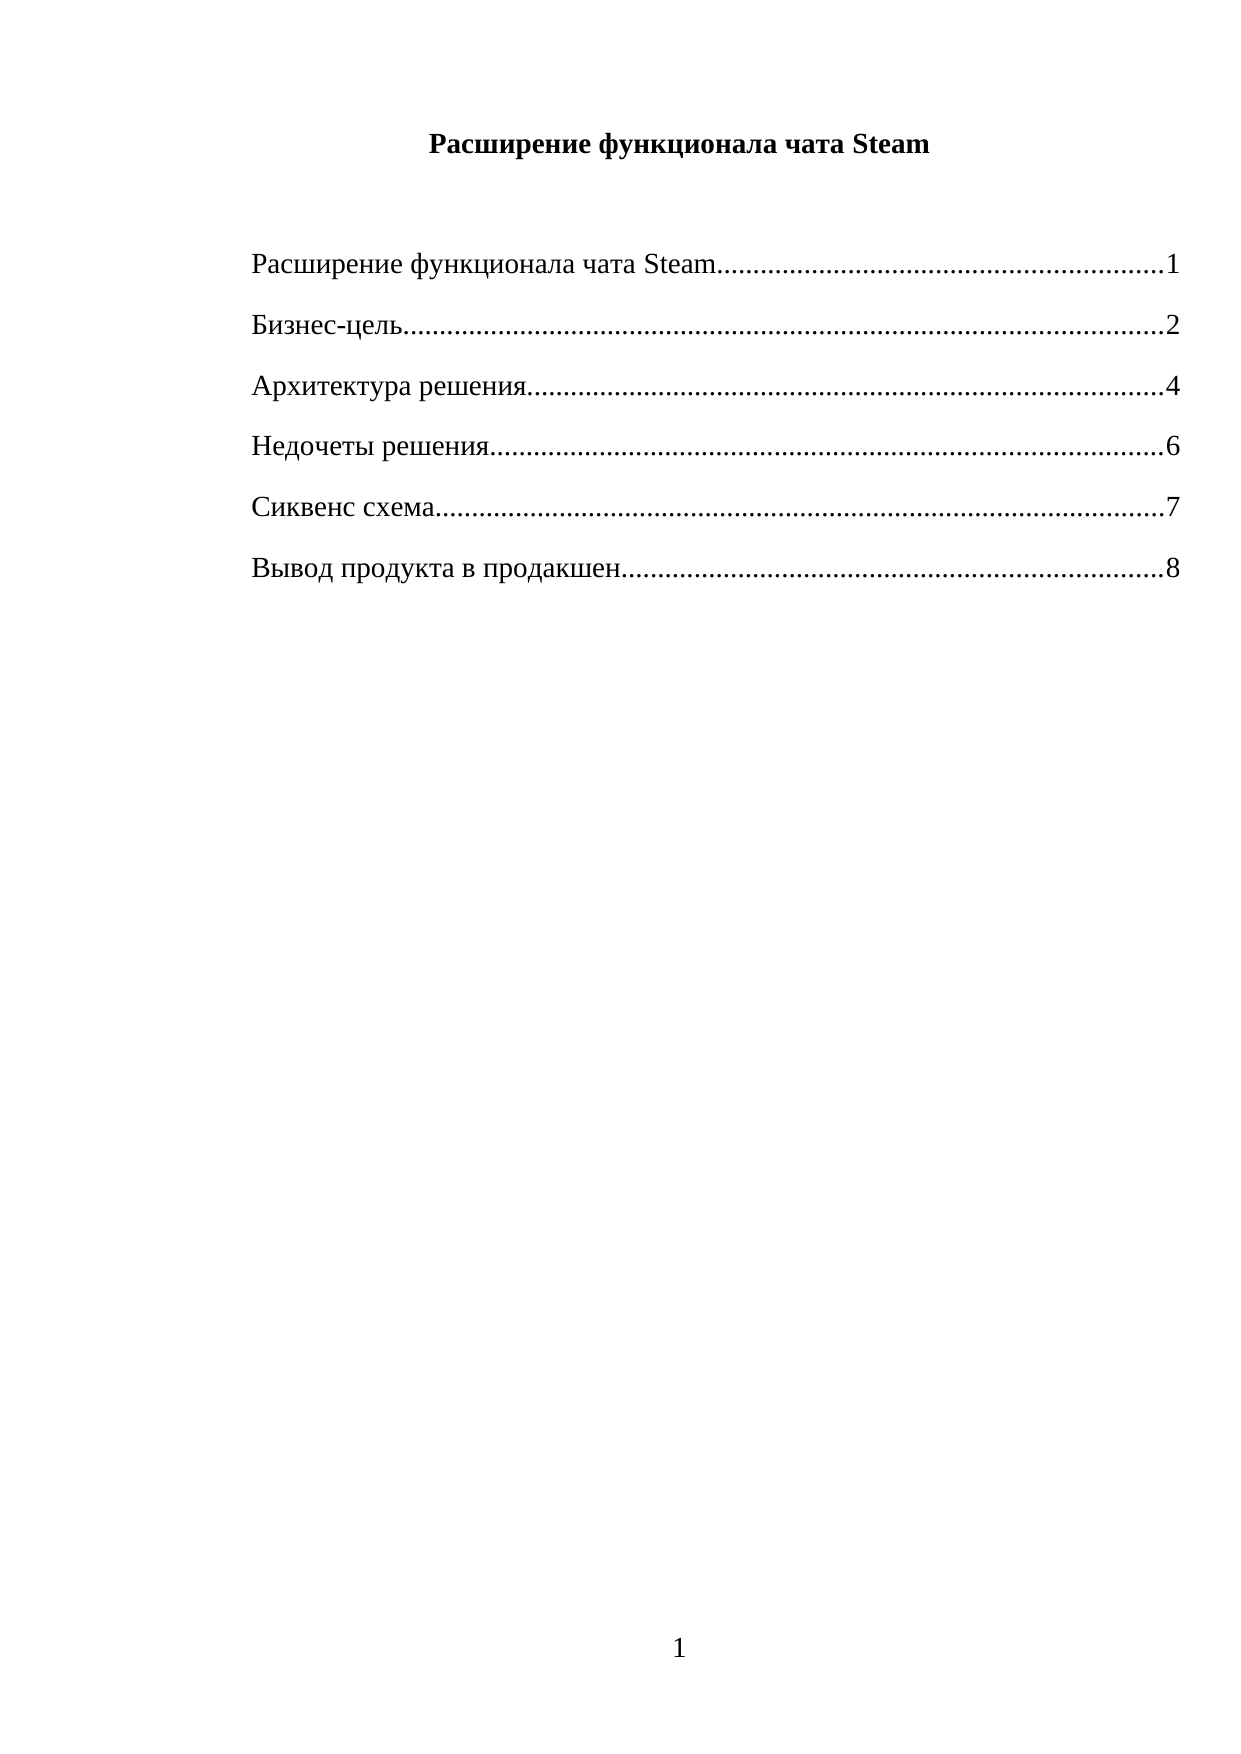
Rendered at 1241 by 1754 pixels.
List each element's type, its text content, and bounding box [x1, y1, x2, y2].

subtitle Расширение функционала чата Steam [177, 126, 1181, 160]
